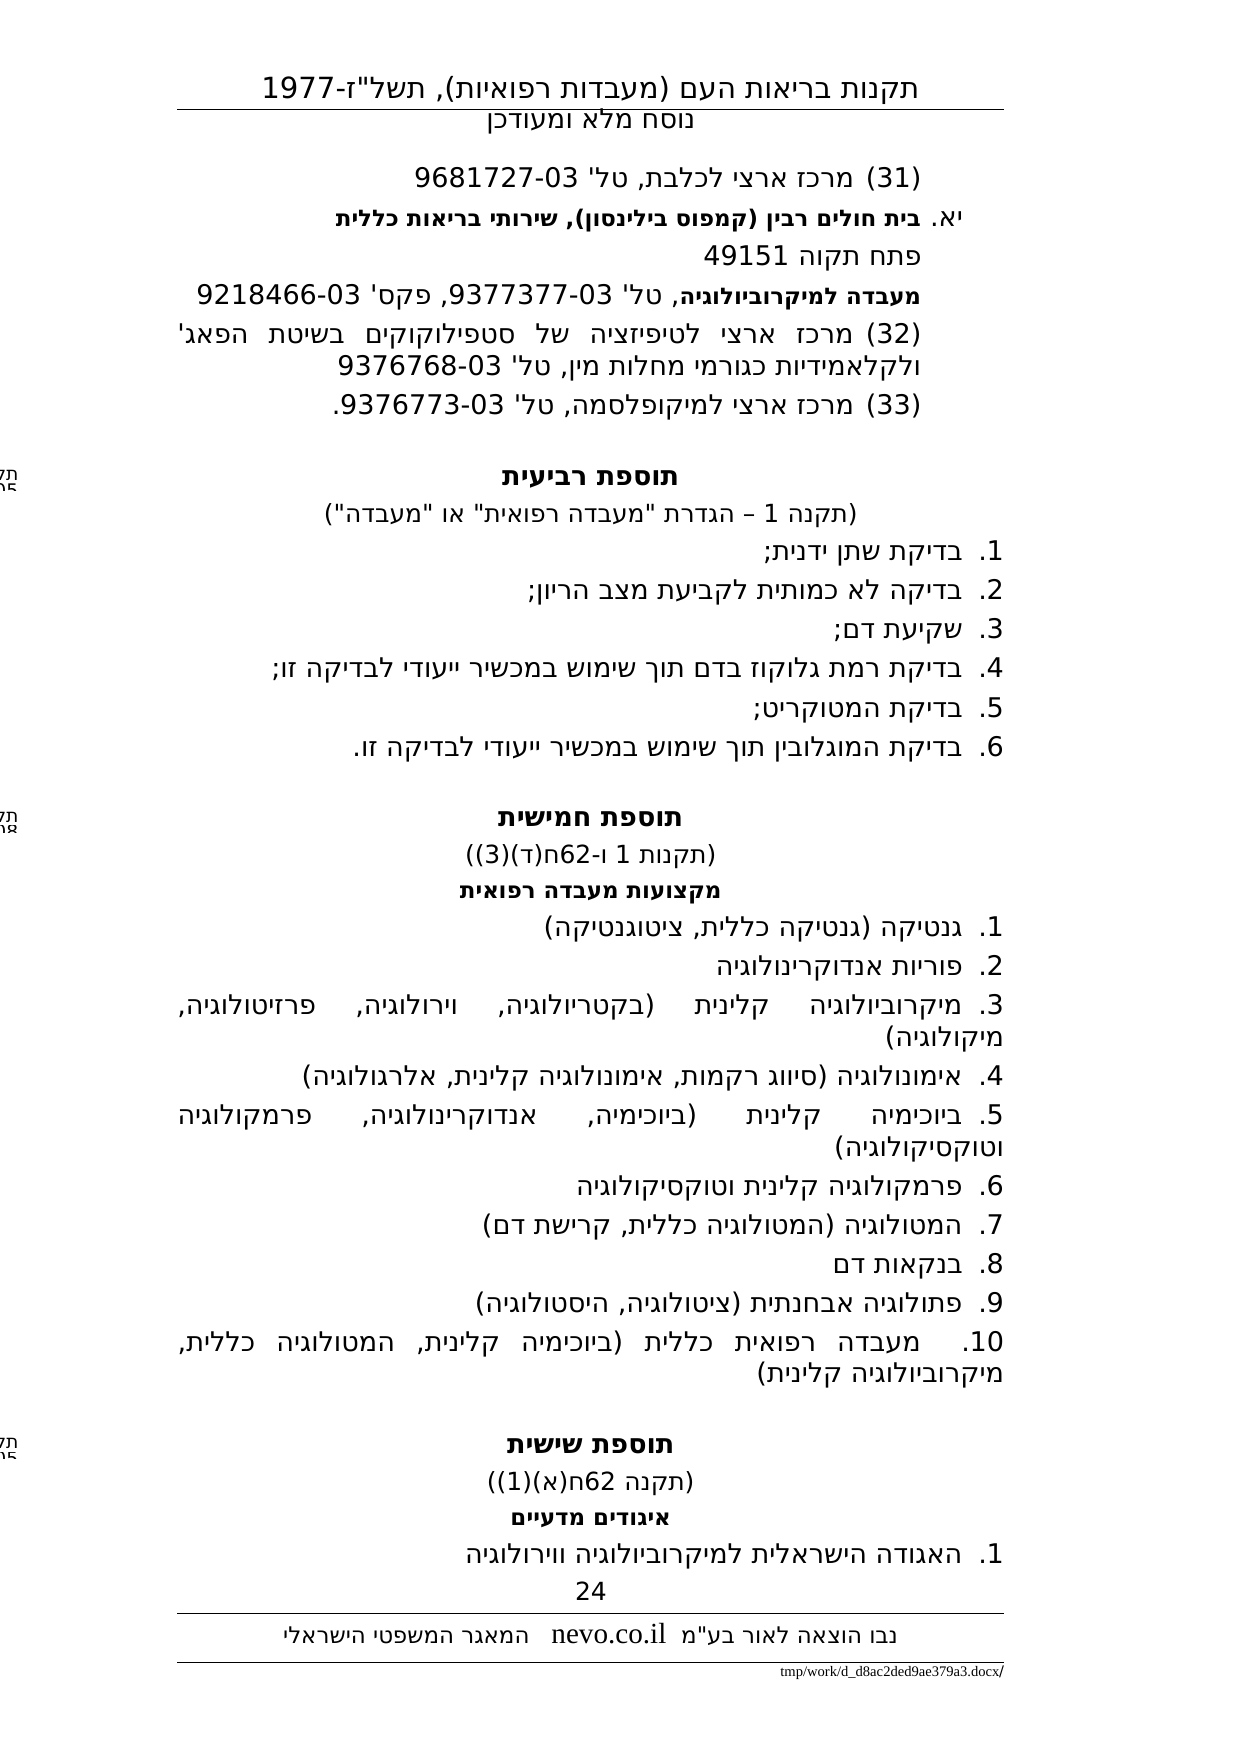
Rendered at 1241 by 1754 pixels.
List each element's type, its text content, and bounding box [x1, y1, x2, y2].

text 1. גנטיקה (גנטיקה כללית, ציטוגנטיקה) [177, 911, 1004, 943]
text 3. מיקרוביולוגיה קלינית (בקטריולוגיה, וירולוגיה, פרזיטולוגיה, מיקולוגיה) [177, 989, 1004, 1053]
text (32) מרכז ארצי לטיפיזציה של סטפילוקוקים בשיטת הפאג' ולקלאמידיות כגורמי מחלות מין, טל' 9376768-03 [177, 319, 921, 382]
text 3. שקיעת דם; [177, 614, 1004, 645]
text פתח תקוה 49151 [177, 241, 921, 272]
text 6. פרמקולוגיה קלינית וטוקסיקולוגיה [177, 1170, 1004, 1201]
text 2. בדיקה לא כמותית לקביעת מצב הריון; [177, 575, 1004, 606]
text תוספת שישית [177, 1428, 1004, 1460]
text 2. פוריות אנדוקרינולוגיה [177, 951, 1004, 982]
text 6. בדיקת המוגלובין תוך שימוש במכשיר ייעודי לבדיקה זו. [177, 731, 1004, 762]
text 4. אימונולוגיה (סיווג רקמות, אימונולוגיה קלינית, אלרגולוגיה) [177, 1060, 1004, 1092]
text איגודים מדעיים [177, 1504, 1004, 1531]
text 9. פתולוגיה אבחנתית (ציטולוגיה, היסטולוגיה) [177, 1287, 1004, 1319]
text מקצועות מעבדה רפואית [177, 877, 1004, 904]
text 5. ביוכימיה קלינית (ביוכימיה, אנדוקרינולוגיה, פרמקולוגיה וטוקסיקולוגיה) [177, 1099, 1004, 1162]
text (33) מרכז ארצי למיקופלסמה, טל' 9376773-03. [177, 389, 921, 421]
text 7. המטולוגיה (המטולוגיה כללית, קרישת דם) [177, 1209, 1004, 1241]
text (31) מרכז ארצי לכלבת, טל' 9681727-03 [177, 162, 921, 194]
text 5. בדיקת המטוקריט; [177, 692, 1004, 723]
text (תקנה 62ח(א)(1)) [177, 1467, 1004, 1497]
text יא. בית חולים רבין (קמפוס בילינסון), שירותי בריאות כללית [177, 201, 963, 233]
text 8. בנקאות דם [177, 1248, 1004, 1279]
text מעבדה למיקרוביולוגיה, טל' 9377377-03, פקס' 9218466-03 [177, 279, 921, 311]
text 4. בדיקת רמת גלוקוז בדם תוך שימוש במכשיר ייעודי לבדיקה זו; [177, 653, 1004, 684]
text תוספת חמישית [177, 802, 1004, 833]
text 1. בדיקת שתן ידנית; [177, 536, 1004, 567]
text (תקנה 1 – הגדרת "מעבדה רפואית" או "מעבדה") [177, 499, 1004, 528]
text 1. האגודה הישראלית למיקרוביולוגיה ווירולוגיה [177, 1538, 1004, 1570]
text 10. מעבדה רפואית כללית (ביוכימיה קלינית, המטולוגיה כללית, מיקרוביולוגיה קלינית) [177, 1326, 1004, 1389]
text (תקנות 1 ו-62ח(ד)(3)) [177, 841, 1004, 870]
text תוספת רביעית [177, 460, 1004, 491]
